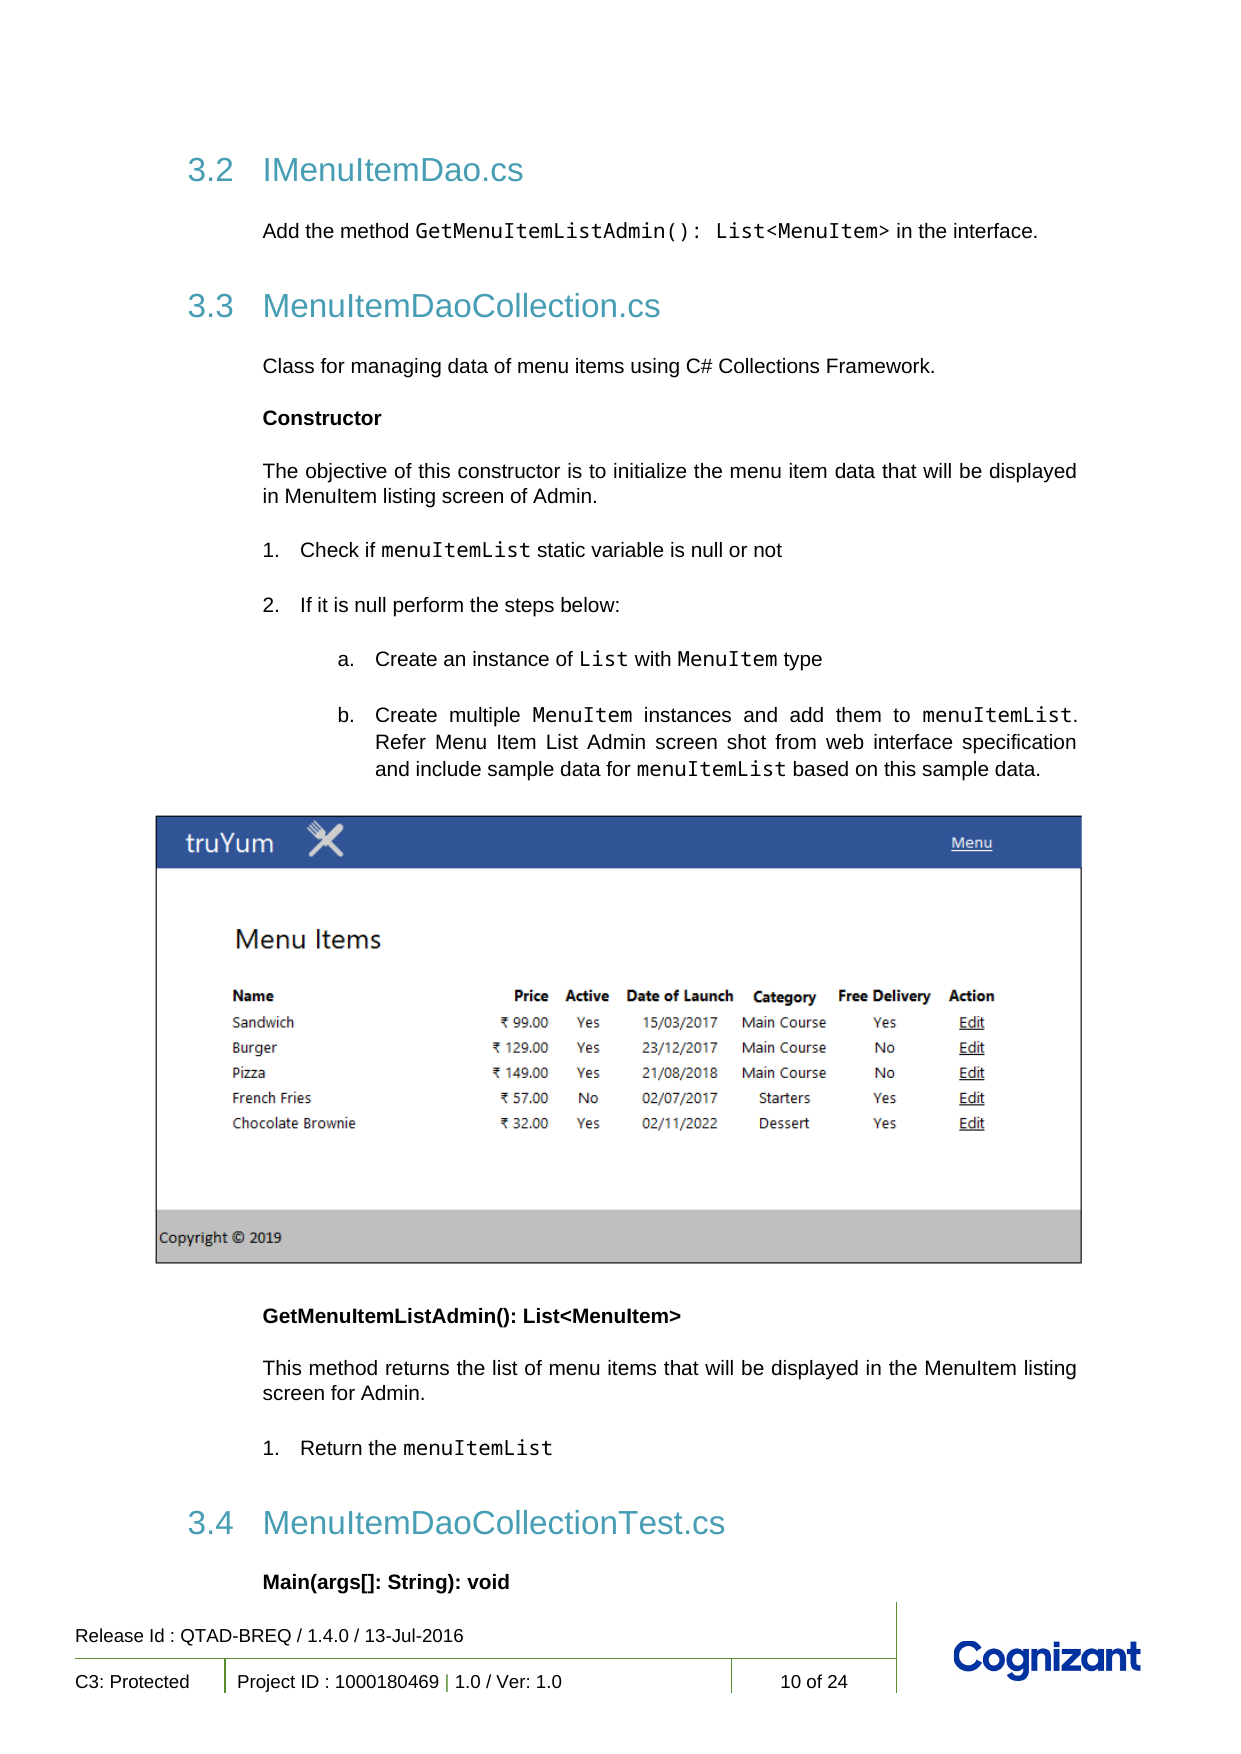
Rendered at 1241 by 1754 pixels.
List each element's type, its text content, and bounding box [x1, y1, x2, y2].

list Return the menuItemList [262, 1433, 1078, 1461]
list Create multiple MenuItem instances and add them to menuItemList. Refer Menu Item List Admin screen shot from web interface specification and include sample data for menuItemList based on this sample data. [337, 701, 1078, 782]
picture [953, 1641, 1142, 1681]
subtitle MenuItemDaoCollection.cs [187, 286, 1090, 325]
picture [150, 810, 1091, 1275]
text Class for managing data of menu items using C# Collections Framework. [262, 352, 1078, 377]
text The objective of this constructor is to initialize the menu item data that will be displayed in MenuItem listing screen of Admin. [262, 458, 1078, 508]
text This method returns the list of menu items that will be displayed in the MenuItem listing screen for Admin. [262, 1355, 1078, 1405]
list If it is null perform the steps below: [262, 592, 1078, 617]
text Constructor [262, 405, 1078, 430]
list Create an instance of List with MenuItem type [337, 644, 1078, 673]
list Check if menuItemList static variable is null or not [262, 536, 1078, 564]
text GetMenuItemListAdmin(): List<MenuItem> [262, 1302, 1078, 1327]
text Add the method GetMenuItemListAdmin(): List<MenuItem> in the interface. [262, 216, 1078, 244]
text Main(args[]: String): void [262, 1569, 1078, 1594]
subtitle MenuItemDaoCollectionTest.cs [187, 1503, 1090, 1541]
subtitle IMenuItemDao.cs [187, 150, 1090, 188]
